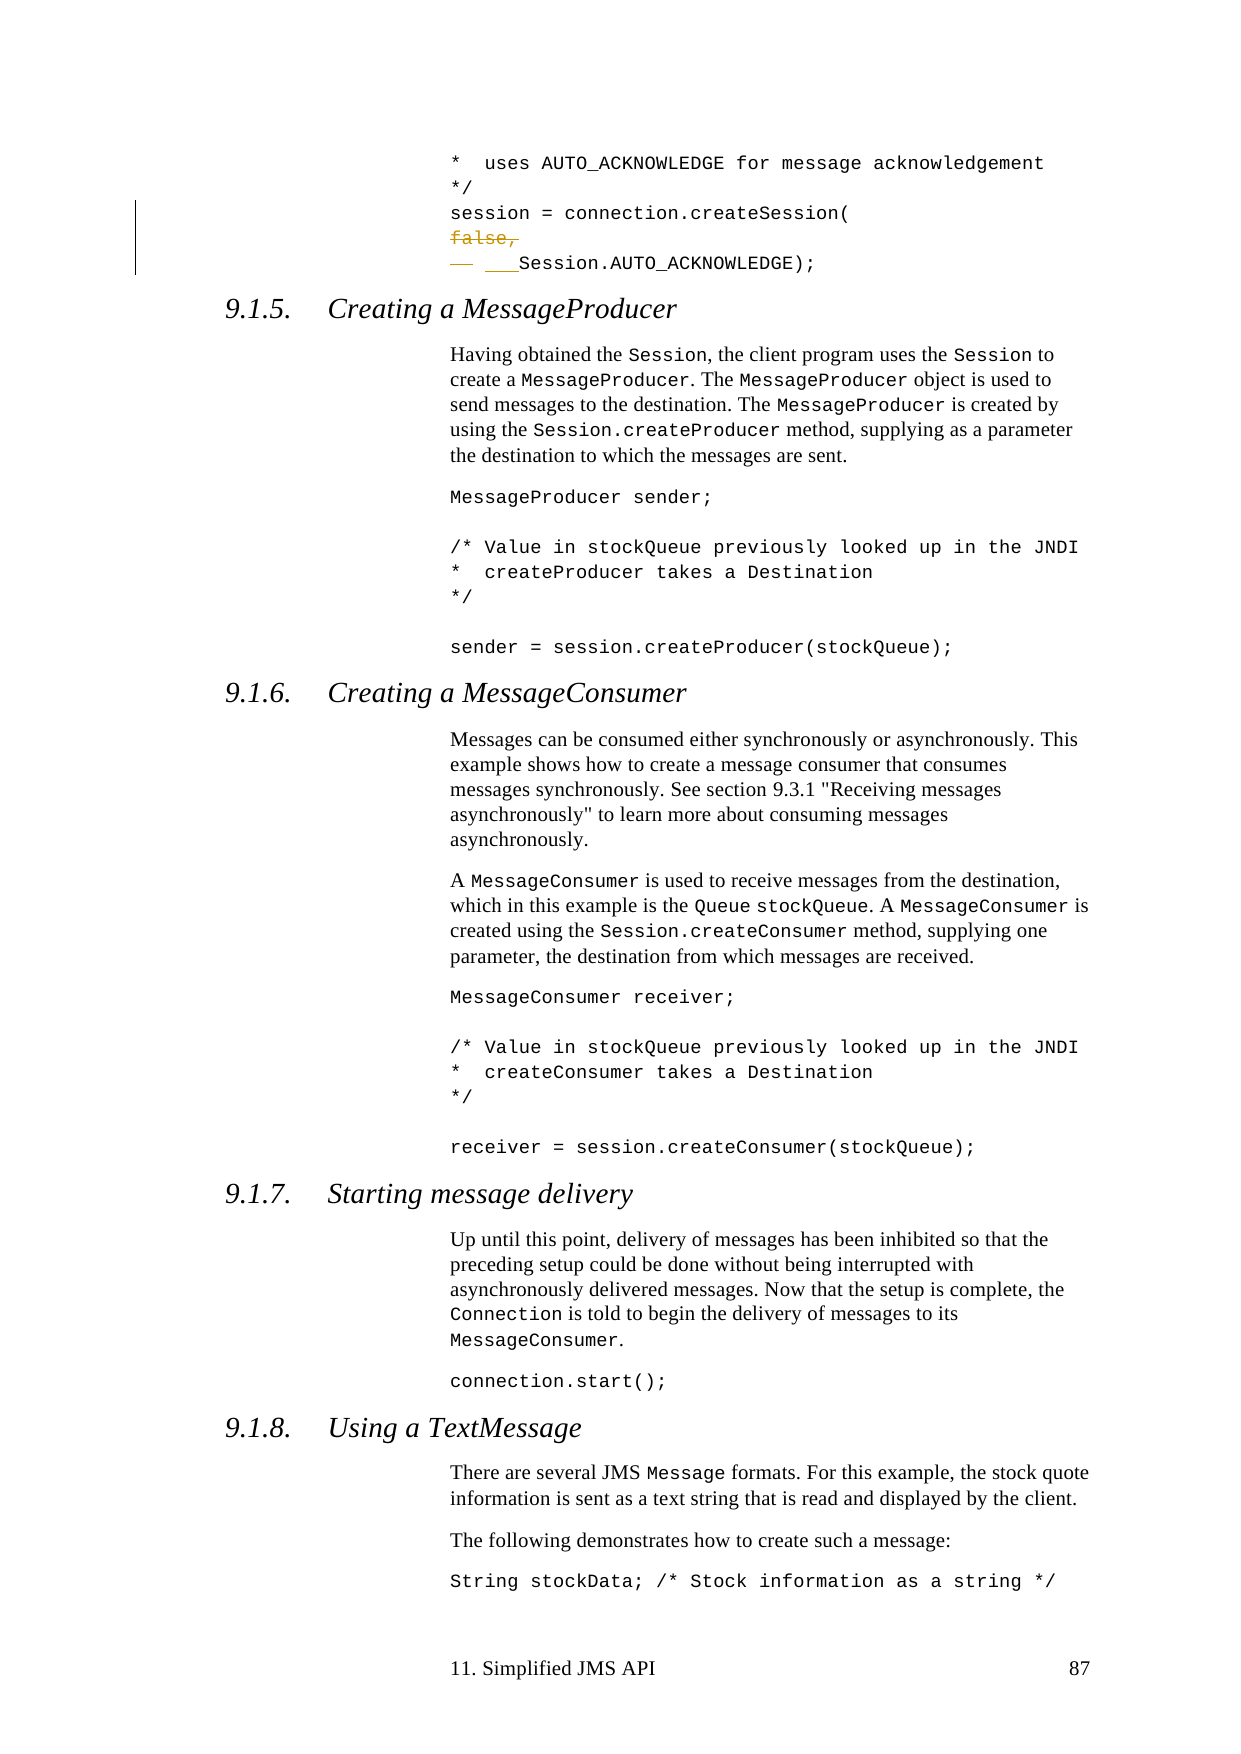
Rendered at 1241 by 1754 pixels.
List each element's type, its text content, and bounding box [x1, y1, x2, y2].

text /* Value in stockQueue previously looked up in the JNDI [450, 534, 1090, 559]
text connection.start(); [450, 1368, 1090, 1393]
text The following demonstrates how to create such a message: [450, 1527, 1090, 1552]
subtitle Creating a MessageConsumer [225, 676, 1090, 709]
text A MessageConsumer is used to receive messages from the destination, which in this example is the Queue stockQueue. A MessageConsumer is created using the Session.createConsumer method, supplying one parameter, the destination from which messages are received. [450, 867, 1090, 968]
text */ [450, 584, 1090, 609]
text There are several JMS Message formats. For this example, the stock quote information is sent as a text string that is read and displayed by the client. [450, 1460, 1090, 1510]
text Having obtained the Session, the client program uses the Session to create a MessageProducer. The MessageProducer object is used to send messages to the destination. The MessageProducer is created by using the Session.createProducer method, supplying as a parameter the destination to which the messages are sent. [450, 342, 1090, 467]
subtitle Using a TextMessage [225, 1410, 1090, 1443]
text MessageProducer sender; [450, 484, 1090, 534]
text Session.AUTO_ACKNOWLEDGE); [450, 250, 1090, 275]
text * createConsumer takes a Destination [450, 1059, 1090, 1084]
text session = connection.createSession( [450, 200, 1090, 225]
subtitle Starting message delivery [225, 1176, 1090, 1210]
text Up until this point, delivery of messages has been inhibited so that the preceding setup could be done without being interrupted with asynchronously delivered messages. Now that the setup is complete, the Connection is told to begin the delivery of messages to its MessageConsumer. [450, 1226, 1090, 1352]
text * createProducer takes a Destination [450, 559, 1090, 584]
text /* Value in stockQueue previously looked up in the JNDI [450, 1034, 1090, 1059]
text * uses AUTO_ACKNOWLEDGE for message acknowledgement [450, 150, 1090, 175]
text */ [450, 1084, 1090, 1109]
text */ [450, 175, 1090, 200]
text receiver = session.createConsumer(stockQueue); [450, 1109, 1090, 1159]
subtitle Creating a MessageProducer [225, 292, 1090, 325]
text sender = session.createProducer(stockQueue); [450, 609, 1090, 659]
text String stockData; /* Stock information as a string */ [450, 1568, 1090, 1593]
text Messages can be consumed either synchronously or asynchronously. This example shows how to create a message consumer that consumes messages synchronously. See section 9.3.1 "" to learn more about consuming messages asynchronously. [450, 726, 1090, 851]
text MessageConsumer receiver; [450, 984, 1090, 1034]
